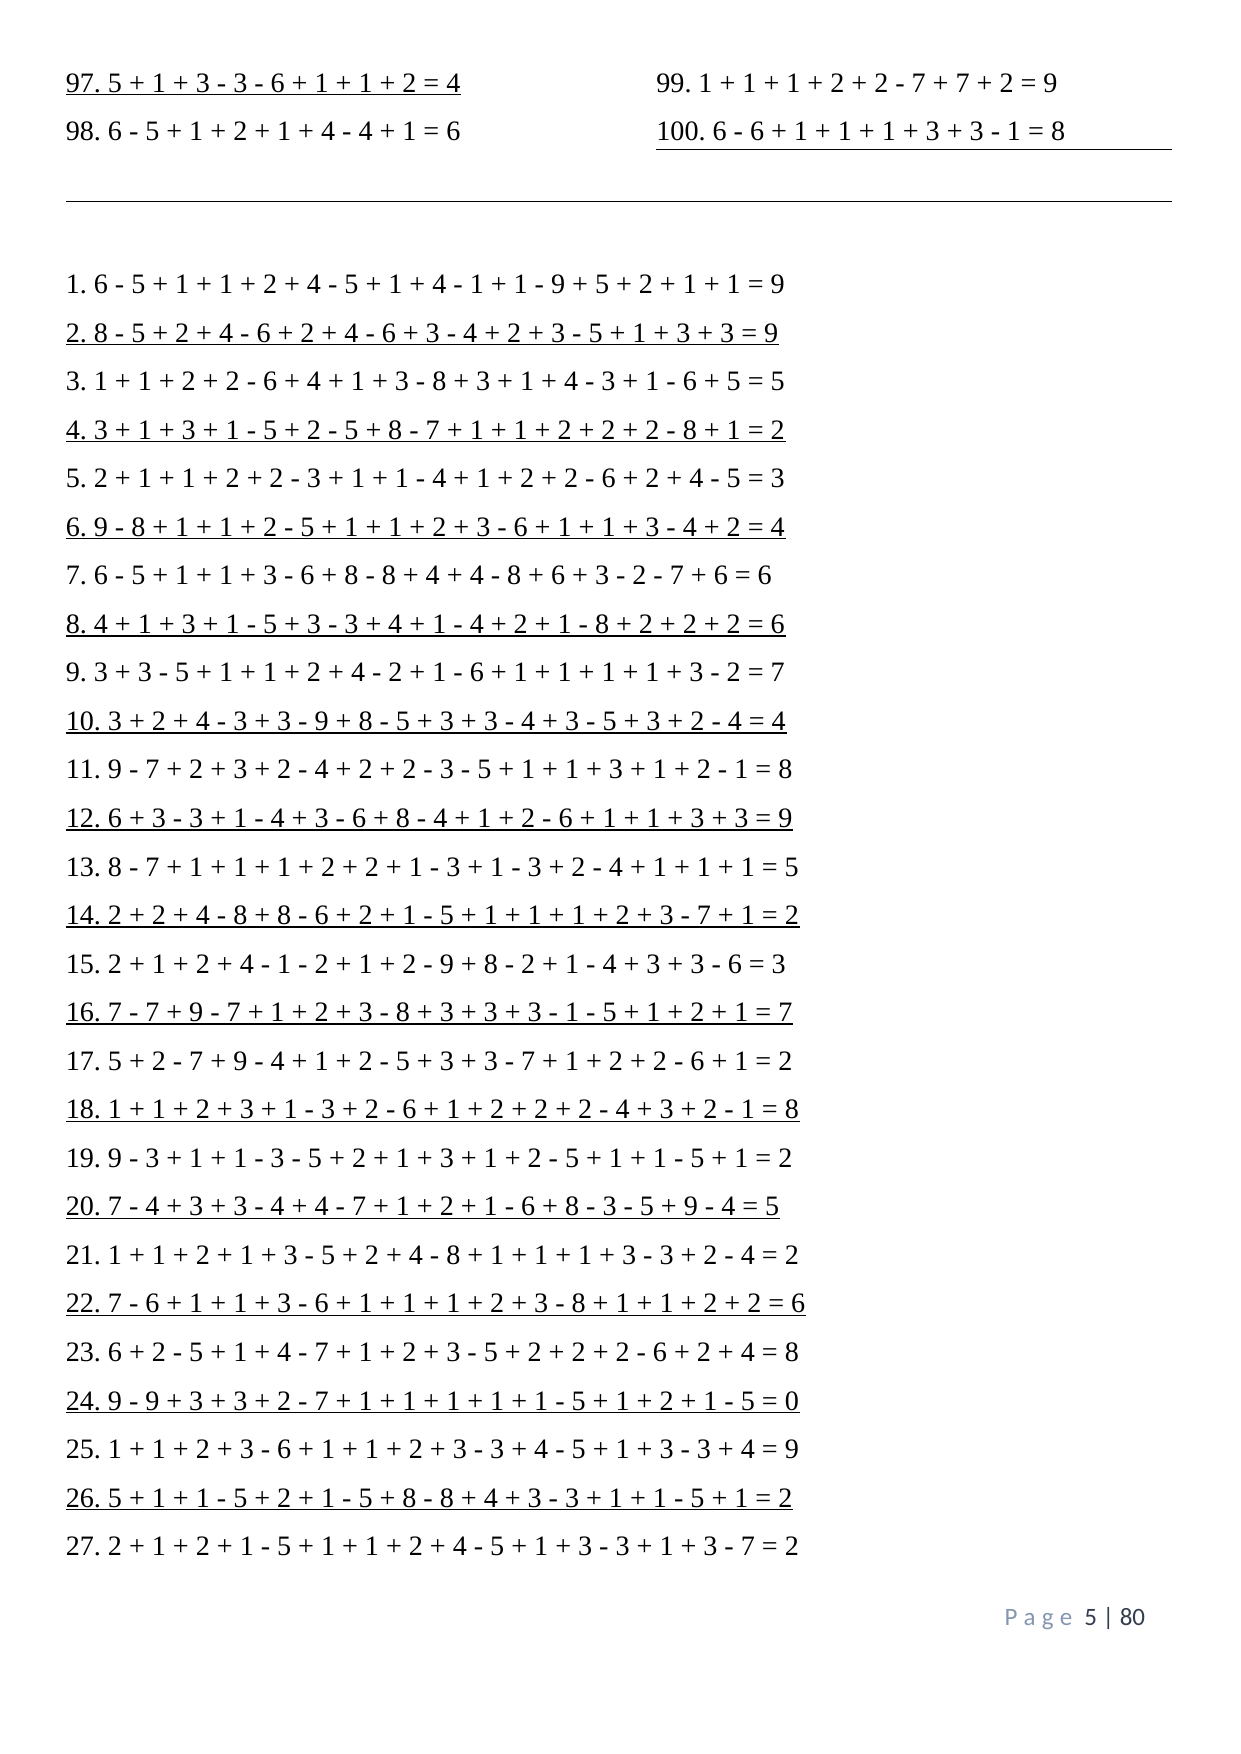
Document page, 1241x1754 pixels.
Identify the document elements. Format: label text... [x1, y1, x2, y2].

text 21. 1 + 1 + 2 + 1 + 3 - 5 + 2 + 4 - 8 + 1 + 1 + 1 + 3 - 3 + 2 - 4 = 2 [66, 1238, 1172, 1270]
text 16. 7 - 7 + 9 - 7 + 1 + 2 + 3 - 8 + 3 + 3 + 3 - 1 - 5 + 1 + 2 + 1 = 7 [66, 995, 1172, 1028]
text 3. 1 + 1 + 2 + 2 - 6 + 4 + 1 + 3 - 8 + 3 + 1 + 4 - 3 + 1 - 6 + 5 = 5 [66, 364, 1172, 397]
text 9. 3 + 3 - 5 + 1 + 1 + 2 + 4 - 2 + 1 - 6 + 1 + 1 + 1 + 1 + 3 - 2 = 7 [66, 655, 1172, 688]
text 25. 1 + 1 + 2 + 3 - 6 + 1 + 1 + 2 + 3 - 3 + 4 - 5 + 1 + 3 - 3 + 4 = 9 [66, 1432, 1172, 1464]
text 4. 3 + 1 + 3 + 1 - 5 + 2 - 5 + 8 - 7 + 1 + 1 + 2 + 2 + 2 - 8 + 1 = 2 [66, 413, 1172, 445]
text 100. 6 - 6 + 1 + 1 + 1 + 3 + 3 - 1 = 8 [656, 114, 1172, 149]
text 14. 2 + 2 + 4 - 8 + 8 - 6 + 2 + 1 - 5 + 1 + 1 + 1 + 2 + 3 - 7 + 1 = 2 [66, 898, 1172, 931]
text 97. 5 + 1 + 3 - 3 - 6 + 1 + 1 + 2 = 4 [66, 66, 581, 98]
text 22. 7 - 6 + 1 + 1 + 3 - 6 + 1 + 1 + 1 + 2 + 3 - 8 + 1 + 1 + 2 + 2 = 6 [66, 1286, 1172, 1319]
text 1. 6 - 5 + 1 + 1 + 2 + 4 - 5 + 1 + 4 - 1 + 1 - 9 + 5 + 2 + 1 + 1 = 9 [66, 267, 1172, 299]
text 17. 5 + 2 - 7 + 9 - 4 + 1 + 2 - 5 + 3 + 3 - 7 + 1 + 2 + 2 - 6 + 1 = 2 [66, 1044, 1172, 1076]
text 24. 9 - 9 + 3 + 3 + 2 - 7 + 1 + 1 + 1 + 1 + 1 - 5 + 1 + 2 + 1 - 5 = 0 [66, 1383, 1172, 1416]
text 99. 1 + 1 + 1 + 2 + 2 - 7 + 7 + 2 = 9 [656, 66, 1172, 98]
text 27. 2 + 1 + 2 + 1 - 5 + 1 + 1 + 2 + 4 - 5 + 1 + 3 - 3 + 1 + 3 - 7 = 2 [66, 1529, 1172, 1562]
text 12. 6 + 3 - 3 + 1 - 4 + 3 - 6 + 8 - 4 + 1 + 2 - 6 + 1 + 1 + 3 + 3 = 9 [66, 801, 1172, 833]
text 5. 2 + 1 + 1 + 2 + 2 - 3 + 1 + 1 - 4 + 1 + 2 + 2 - 6 + 2 + 4 - 5 = 3 [66, 461, 1172, 494]
text 15. 2 + 1 + 2 + 4 - 1 - 2 + 1 + 2 - 9 + 8 - 2 + 1 - 4 + 3 + 3 - 6 = 3 [66, 947, 1172, 979]
text 6. 9 - 8 + 1 + 1 + 2 - 5 + 1 + 1 + 2 + 3 - 6 + 1 + 1 + 3 - 4 + 2 = 4 [66, 510, 1172, 542]
text 98. 6 - 5 + 1 + 2 + 1 + 4 - 4 + 1 = 6 [66, 114, 581, 147]
text 2. 8 - 5 + 2 + 4 - 6 + 2 + 4 - 6 + 3 - 4 + 2 + 3 - 5 + 1 + 3 + 3 = 9 [66, 316, 1172, 348]
text 18. 1 + 1 + 2 + 3 + 1 - 3 + 2 - 6 + 1 + 2 + 2 + 2 - 4 + 3 + 2 - 1 = 8 [66, 1092, 1172, 1125]
text 13. 8 - 7 + 1 + 1 + 1 + 2 + 2 + 1 - 3 + 1 - 3 + 2 - 4 + 1 + 1 + 1 = 5 [66, 849, 1172, 882]
text 10. 3 + 2 + 4 - 3 + 3 - 9 + 8 - 5 + 3 + 3 - 4 + 3 - 5 + 3 + 2 - 4 = 4 [66, 704, 1172, 736]
text 11. 9 - 7 + 2 + 3 + 2 - 4 + 2 + 2 - 3 - 5 + 1 + 1 + 3 + 1 + 2 - 1 = 8 [66, 752, 1172, 785]
text 26. 5 + 1 + 1 - 5 + 2 + 1 - 5 + 8 - 8 + 4 + 3 - 3 + 1 + 1 - 5 + 1 = 2 [66, 1481, 1172, 1513]
text 8. 4 + 1 + 3 + 1 - 5 + 3 - 3 + 4 + 1 - 4 + 2 + 1 - 8 + 2 + 2 + 2 = 6 [66, 607, 1172, 639]
text 7. 6 - 5 + 1 + 1 + 3 - 6 + 8 - 8 + 4 + 4 - 8 + 6 + 3 - 2 - 7 + 6 = 6 [66, 558, 1172, 591]
text 19. 9 - 3 + 1 + 1 - 3 - 5 + 2 + 1 + 3 + 1 + 2 - 5 + 1 + 1 - 5 + 1 = 2 [66, 1141, 1172, 1173]
text 20. 7 - 4 + 3 + 3 - 4 + 4 - 7 + 1 + 2 + 1 - 6 + 8 - 3 - 5 + 9 - 4 = 5 [66, 1189, 1172, 1222]
text 23. 6 + 2 - 5 + 1 + 4 - 7 + 1 + 2 + 3 - 5 + 2 + 2 + 2 - 6 + 2 + 4 = 8 [66, 1335, 1172, 1367]
